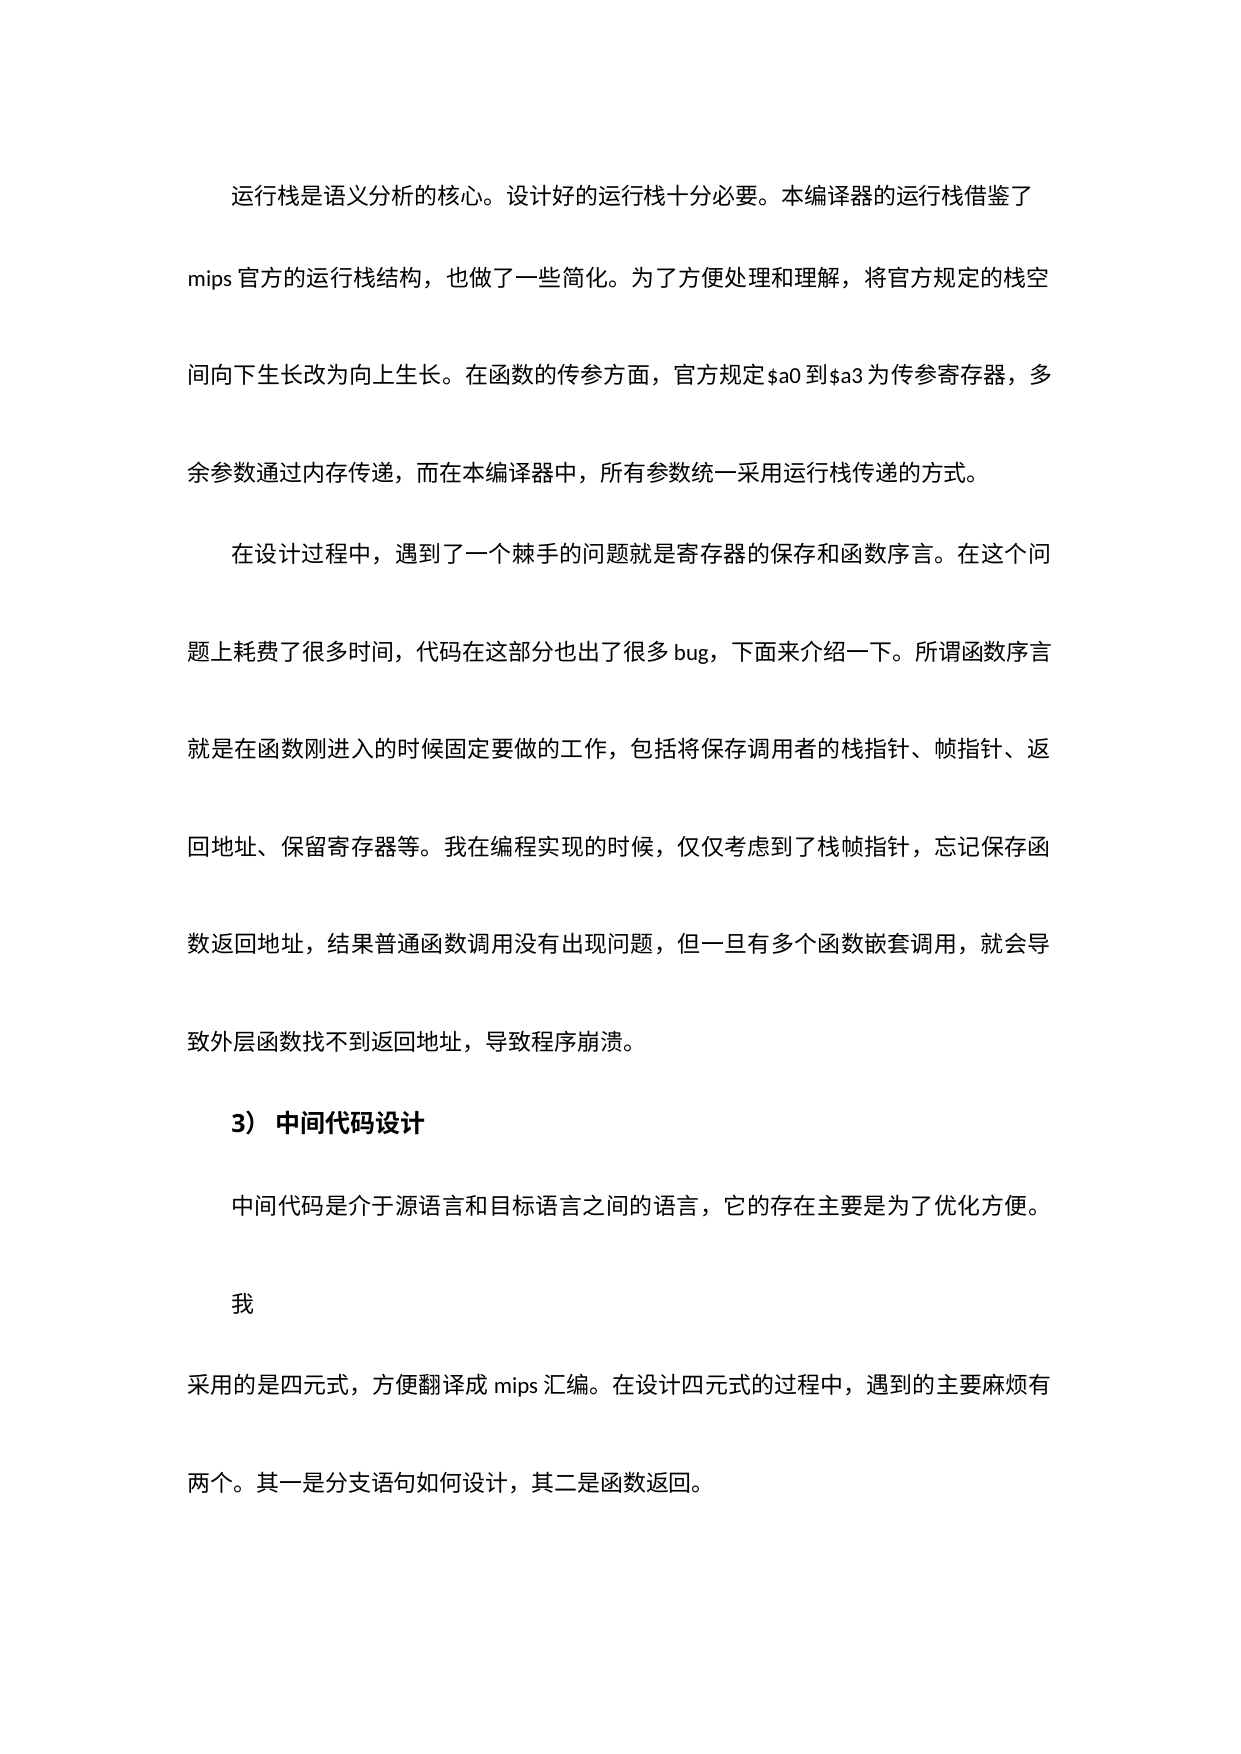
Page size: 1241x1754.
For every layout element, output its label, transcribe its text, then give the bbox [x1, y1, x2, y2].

text 中间代码是介于源语言和目标语言之间的语言，它的存在主要是为了优化方便。我 [231, 1172, 1053, 1335]
text mips官方的运行栈结构，也做了一些简化。为了方便处理和理解，将官方规定的栈空间向下生长改为向上生长。在函数的传参方面，官方规定$a0到$a3为传参寄存器，多余参数通过内存传递，而在本编译器中，所有参数统一采用运行栈传递的方式。 [187, 243, 1053, 503]
text 运行栈是语义分析的核心。设计好的运行栈十分必要。本编译器的运行栈借鉴了 [231, 162, 1053, 227]
list 中间代码设计 [231, 1089, 1053, 1154]
text 采用的是四元式，方便翻译成mips汇编。在设计四元式的过程中，遇到的主要麻烦有两个。其一是分支语句如何设计，其二是函数返回。 [187, 1351, 1053, 1514]
text 在设计过程中，遇到了一个棘手的问题就是寄存器的保存和函数序言。在这个问题上耗费了很多时间，代码在这部分也出了很多bug，下面来介绍一下。所谓函数序言就是在函数刚进入的时候固定要做的工作，包括将保存调用者的栈指针、帧指针、返回地址、保留寄存器等。我在编程实现的时候，仅仅考虑到了栈帧指针，忘记保存函数返回地址，结果普通函数调用没有出现问题，但一旦有多个函数嵌套调用，就会导致外层函数找不到返回地址，导致程序崩溃。 [187, 520, 1053, 1073]
